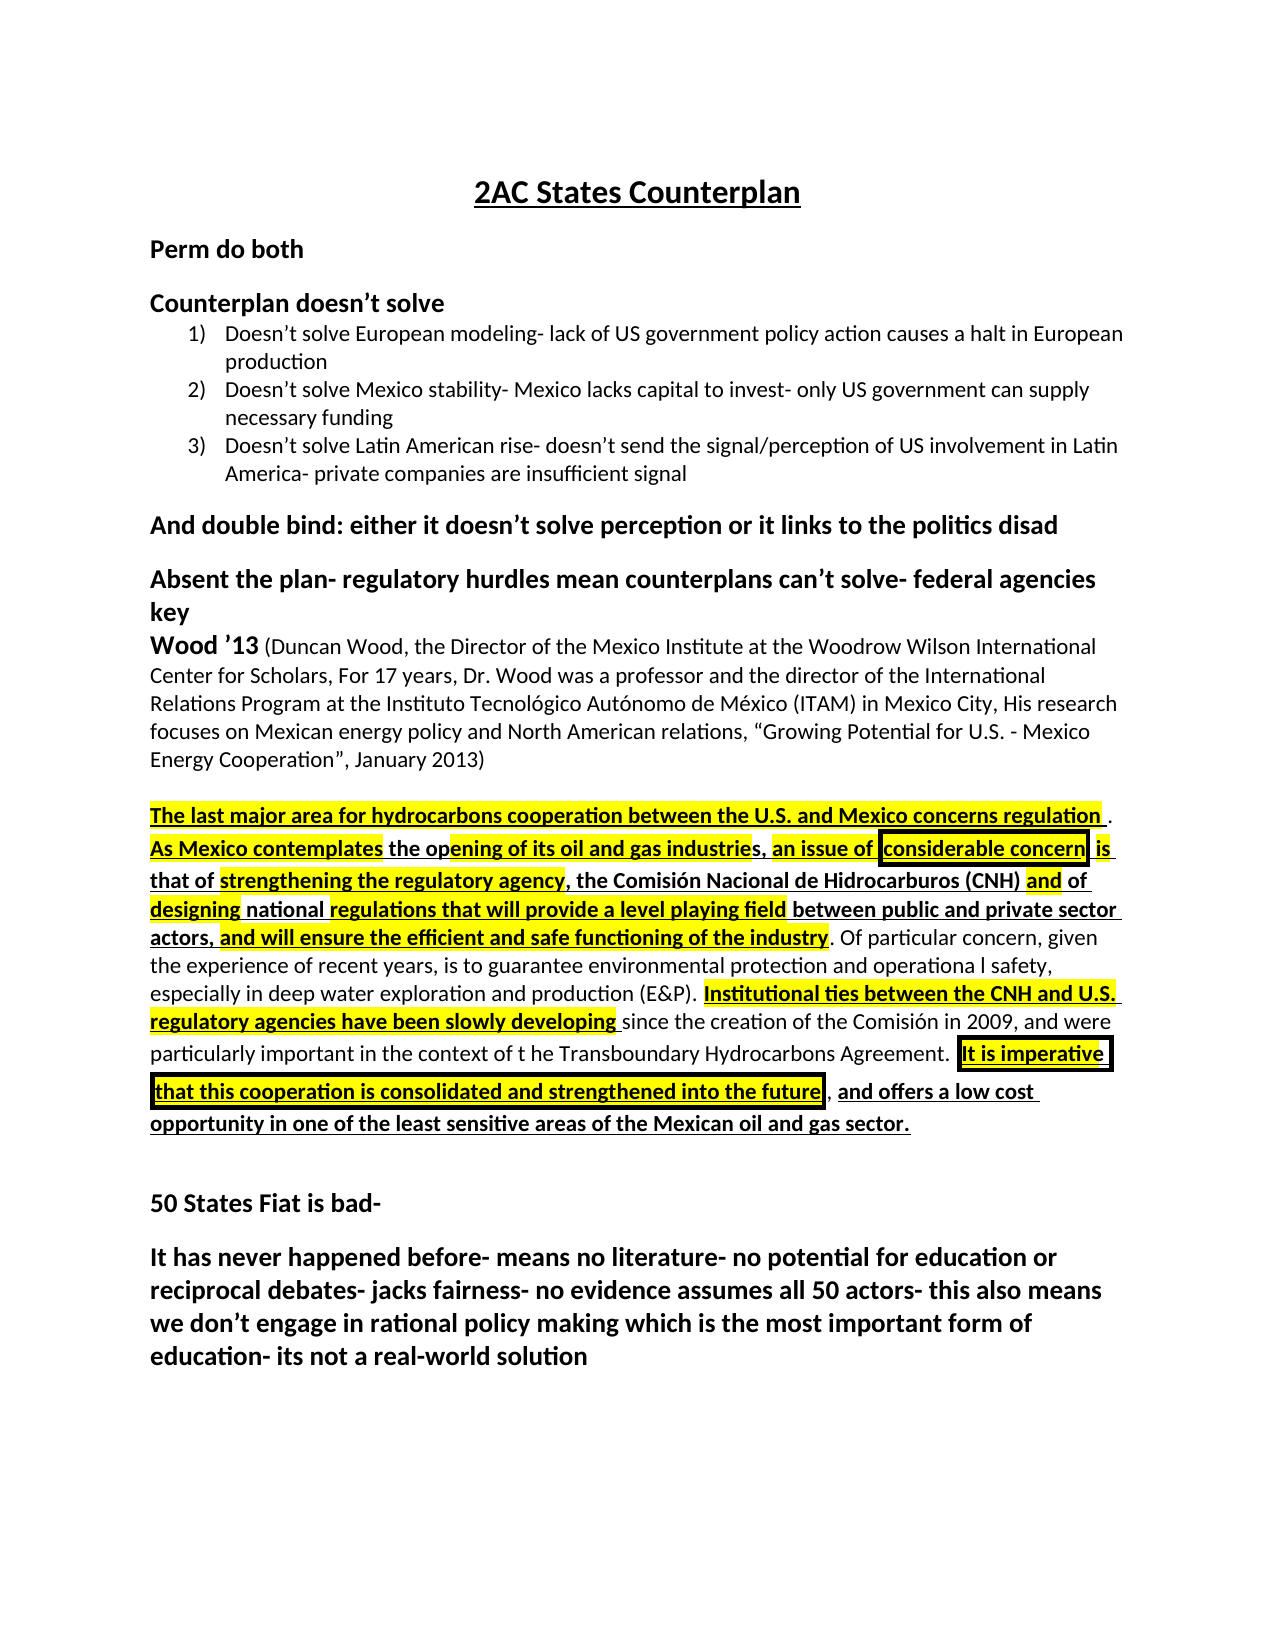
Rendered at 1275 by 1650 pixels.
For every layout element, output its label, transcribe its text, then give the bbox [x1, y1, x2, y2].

subtitle Counterplan doesn’t solve [150, 286, 1125, 319]
list Doesn’t solve European modeling- lack of US government policy action causes a halt in European production [187, 319, 1125, 375]
subtitle Perm do both [150, 232, 1125, 265]
subtitle 50 States Fiat is bad- [150, 1186, 1125, 1219]
list Doesn’t solve Latin American rise- doesn’t send the signal/perception of US involvement in Latin America- private companies are insufficient signal [187, 431, 1125, 487]
subtitle It has never happened before- means no literature- no potential for education or reciprocal debates- jacks fairness- no evidence assumes all 50 actors- this also means we don’t engage in rational policy making which is the most important form of education- its not a real-world solution [150, 1240, 1125, 1372]
subtitle And double bind: either it doesn’t solve perception or it links to the politics disad [150, 508, 1125, 541]
text Wood ’13 (Duncan Wood, the Director of the Mexico Institute at the Woodrow Wilson International Center for Scholars, For 17 years, Dr. Wood was a professor and the director of the International Relations Program at the Instituto Tecnológico Autónomo de México (ITAM) in Mexico City, His research focuses on Mexican energy policy and North American relations, “Growing Potential for U.S. - Mexico Energy Cooperation”, January 2013) [150, 628, 1125, 773]
subtitle Absent the plan- regulatory hurdles mean counterplans can’t solve- federal agencies key [150, 562, 1125, 628]
text The last major area for hydrocarbons cooperation between the U.S. and Mexico concerns regulation . As Mexico contemplates the opening of its oil and gas industries, an issue of considerable concern is that of strengthening the regulatory agency, the Comisión Nacional de Hidrocarburos (CNH) and of designing national regulations that will provide a level playing field between public and private sector actors, and will ensure the efficient and safe functioning of the industry. Of particular concern, given the experience of recent years, is to guarantee environmental protection and operationa l safety, especially in deep water exploration and production (E&P). Institutional ties between the CNH and U.S. regulatory agencies have been slowly developing since the creation of the Comisión in 2009, and were particularly important in the context of t he Transboundary Hydrocarbons Agreement. It is imperative that this cooperation is consolidated and strengthened into the future, and offers a low cost opportunity in one of the least sensitive areas of the Mexican oil and gas sector. [150, 801, 1125, 1138]
subtitle 2AC States Counterplan [150, 171, 1125, 212]
list Doesn’t solve Mexico stability- Mexico lacks capital to invest- only US government can supply necessary funding [187, 375, 1125, 431]
